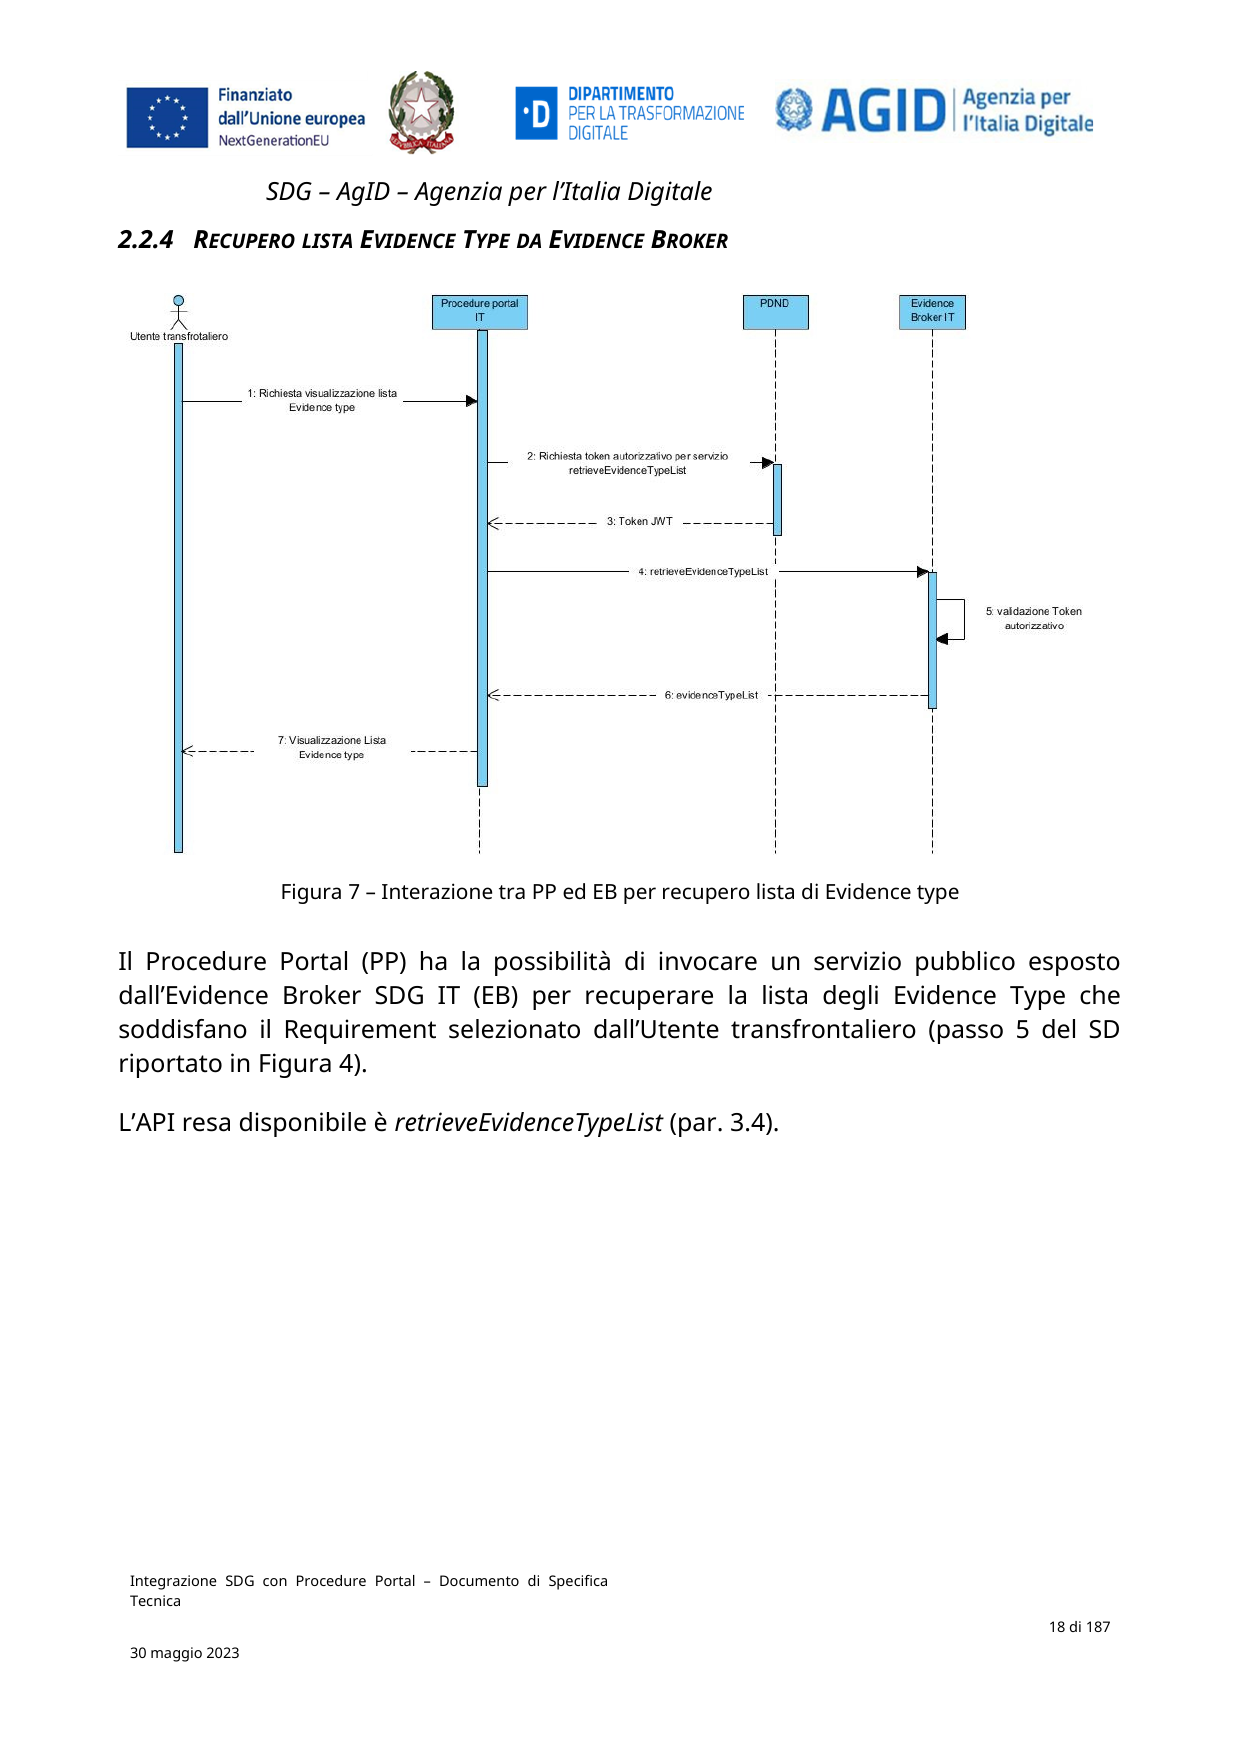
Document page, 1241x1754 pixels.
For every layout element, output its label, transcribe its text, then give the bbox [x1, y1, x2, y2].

subtitle Recupero lista Evidence Type da Evidence Broker [118, 222, 1122, 256]
text L’API resa disponibile è retrieveEvidenceTypeList (par. 3.4). [118, 1104, 1122, 1139]
picture [118, 71, 1094, 157]
text Figura 7 – Interazione tra PP ed EB per recupero lista di Evidence type [118, 877, 1122, 906]
text Il Procedure Portal (PP) ha la possibilità di invocare un servizio pubblico esposto dall’Evidence Broker SDG IT (EB) per recuperare la lista degli Evidence Type che soddisfano il Requirement selezionato dall’Utente transfrontaliero (passo 5 del SD riportato in Figura 4). [118, 943, 1122, 1079]
picture [118, 293, 1123, 865]
